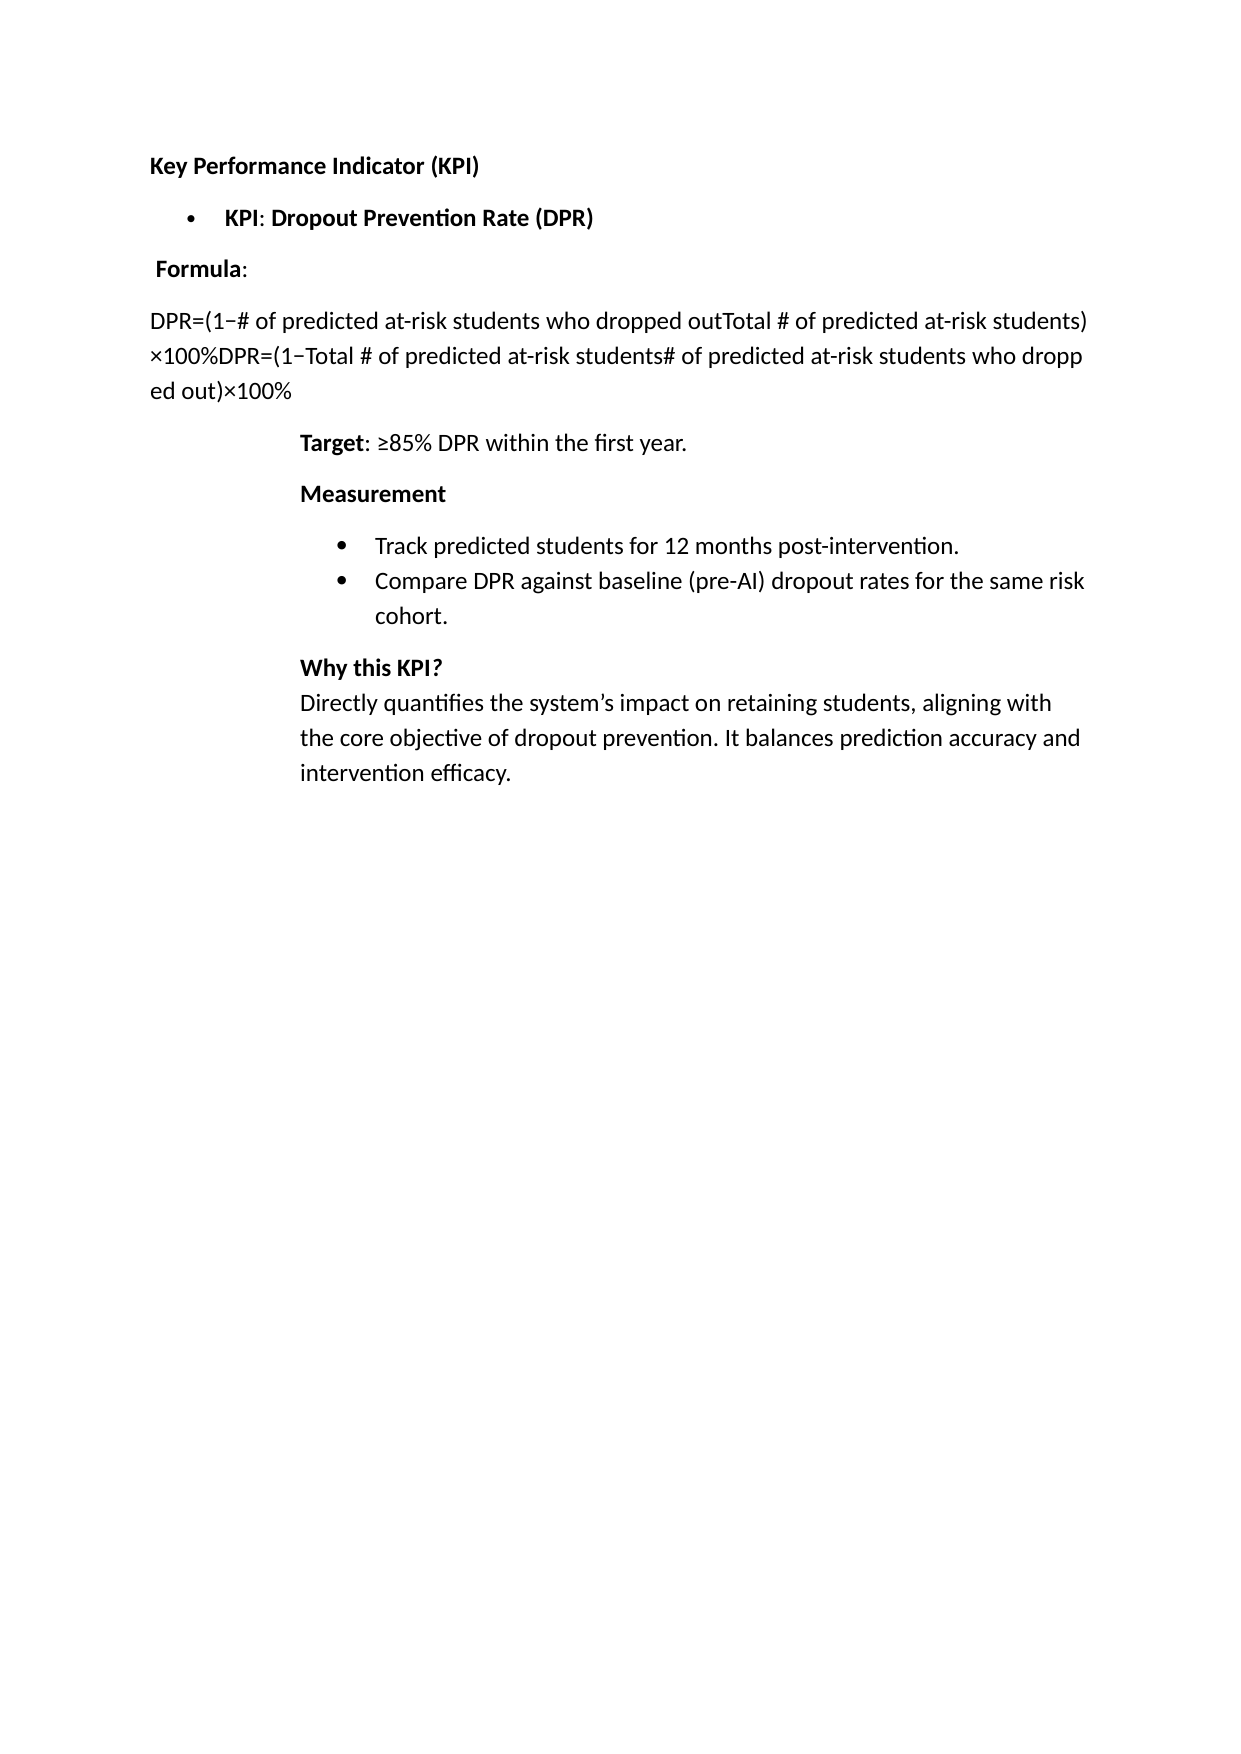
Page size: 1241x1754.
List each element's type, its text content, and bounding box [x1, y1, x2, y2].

text Formula: [150, 253, 1090, 284]
text DPR=(1−# of predicted at-risk students who dropped outTotal # of predicted at-risk students)×100%DPR=(1−Total # of predicted at-risk students# of predicted at-risk students who dropped out​)×100% [150, 305, 1090, 406]
list Track predicted students for 12 months post-intervention. [337, 530, 1090, 561]
text Measurement [300, 478, 1090, 509]
list KPI: Dropout Prevention Rate (DPR) [187, 202, 1090, 232]
text Key Performance Indicator (KPI) [150, 150, 1090, 181]
text Target: ≥85% DPR within the first year. [300, 427, 1090, 457]
text Why this KPI? Directly quantifies the system’s impact on retaining students, aligning with the core objective of dropout prevention. It balances prediction accuracy and intervention efficacy. [300, 652, 1090, 787]
list Compare DPR against baseline (pre-AI) dropout rates for the same risk cohort. [337, 565, 1090, 631]
